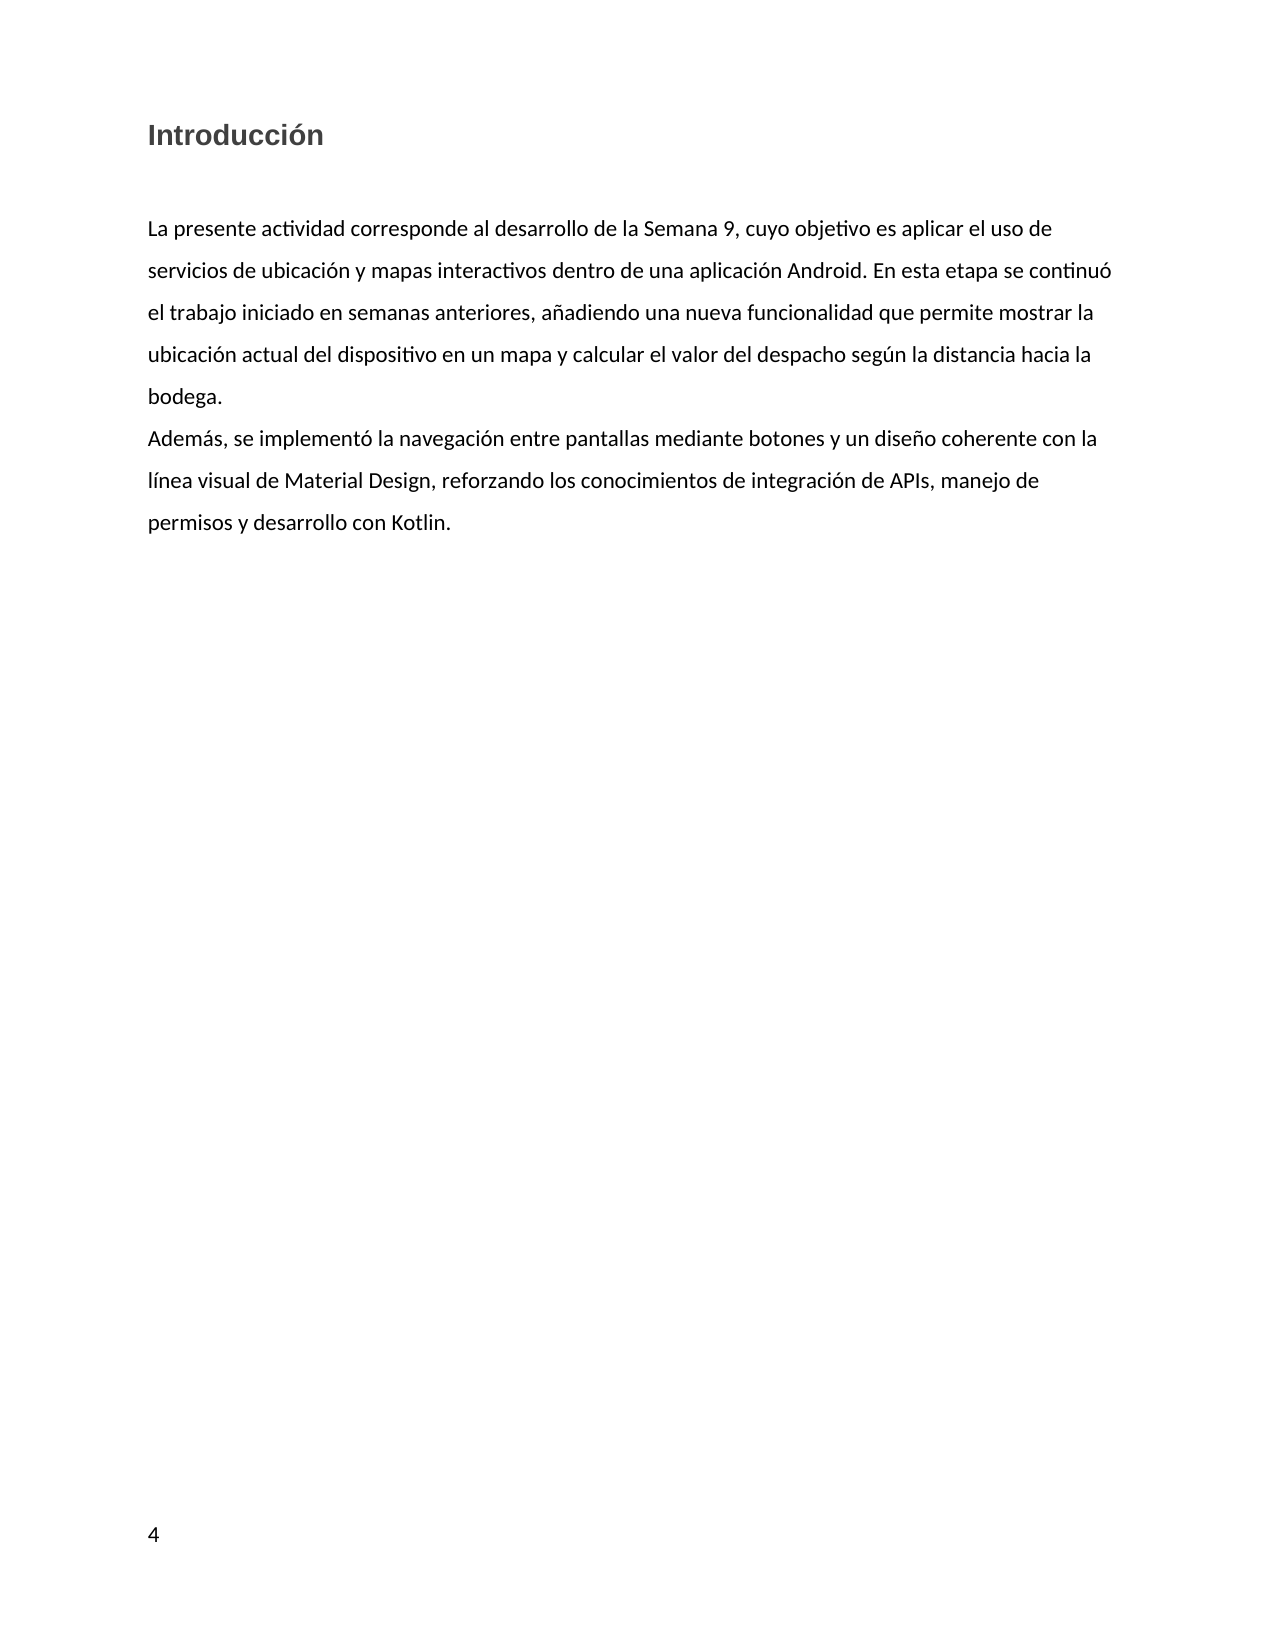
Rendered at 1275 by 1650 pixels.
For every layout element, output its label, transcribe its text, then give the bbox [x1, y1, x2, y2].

subtitle Introducción [148, 118, 1122, 152]
text La presente actividad corresponde al desarrollo de la Semana 9, cuyo objetivo es aplicar el uso de servicios de ubicación y mapas interactivos dentro de una aplicación Android. En esta etapa se continuó el trabajo iniciado en semanas anteriores, añadiendo una nueva funcionalidad que permite mostrar la ubicación actual del dispositivo en un mapa y calcular el valor del despacho según la distancia hacia la bodega. Además, se implementó la navegación entre pantallas mediante botones y un diseño coherente con la línea visual de Material Design, reforzando los conocimientos de integración de APIs, manejo de permisos y desarrollo con Kotlin. [148, 214, 1122, 536]
